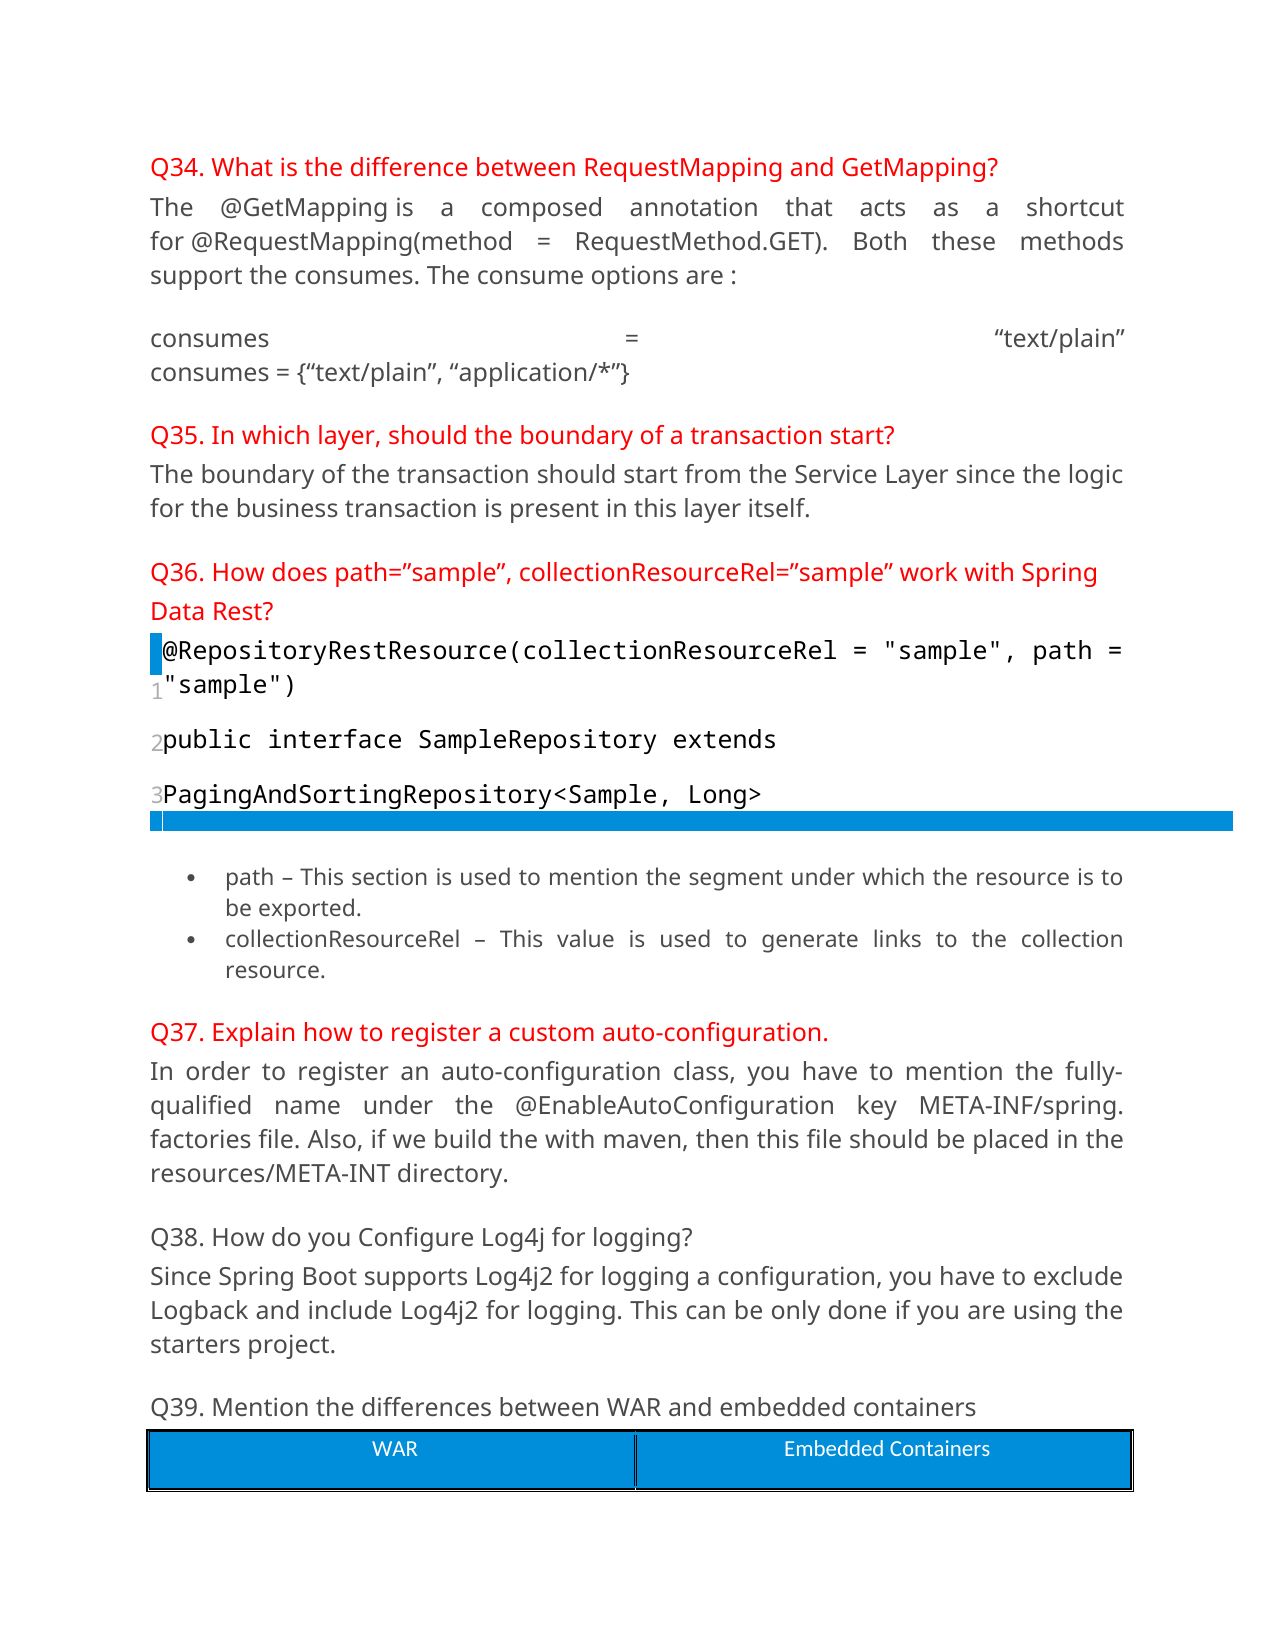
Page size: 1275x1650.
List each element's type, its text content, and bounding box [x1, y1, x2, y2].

subtitle Q39. Mention the differences between WAR and embedded containers [150, 1390, 1125, 1424]
text consumes = “text/plain” consumes = {“text/plain”, “application/*”} [150, 321, 1125, 389]
subtitle Q35. In which layer, should the boundary of a transaction start? [150, 418, 1125, 452]
text The boundary of the transaction should start from the Service Layer since the logic for the business transaction is present in this layer itself. [150, 457, 1125, 525]
list collectionResourceRel – This value is used to generate links to the collection resource. [187, 923, 1125, 986]
list path – This section is used to mention the segment under which the resource is to be exported. [187, 861, 1125, 923]
subtitle Q36. How does path=”sample”, collectionResourceRel=”sample” work with Spring Data Rest? [150, 554, 1125, 627]
subtitle Q34. What is the difference between RequestMapping and GetMapping? [150, 150, 1125, 184]
table_header Embedded Containers [636, 1432, 1130, 1488]
subtitle Q37. Explain how to register a custom auto-configuration. [150, 1015, 1125, 1049]
table_header @RepositoryRestResource(collectionResourceRel = "sample", path = "sample") public interface SampleRepository extends PagingAndSortingRepository<Sample, Long> [163, 811, 1233, 831]
subtitle Q38. How do you Configure Log4j for logging? [150, 1219, 1125, 1253]
table_header WAR [150, 1432, 636, 1488]
